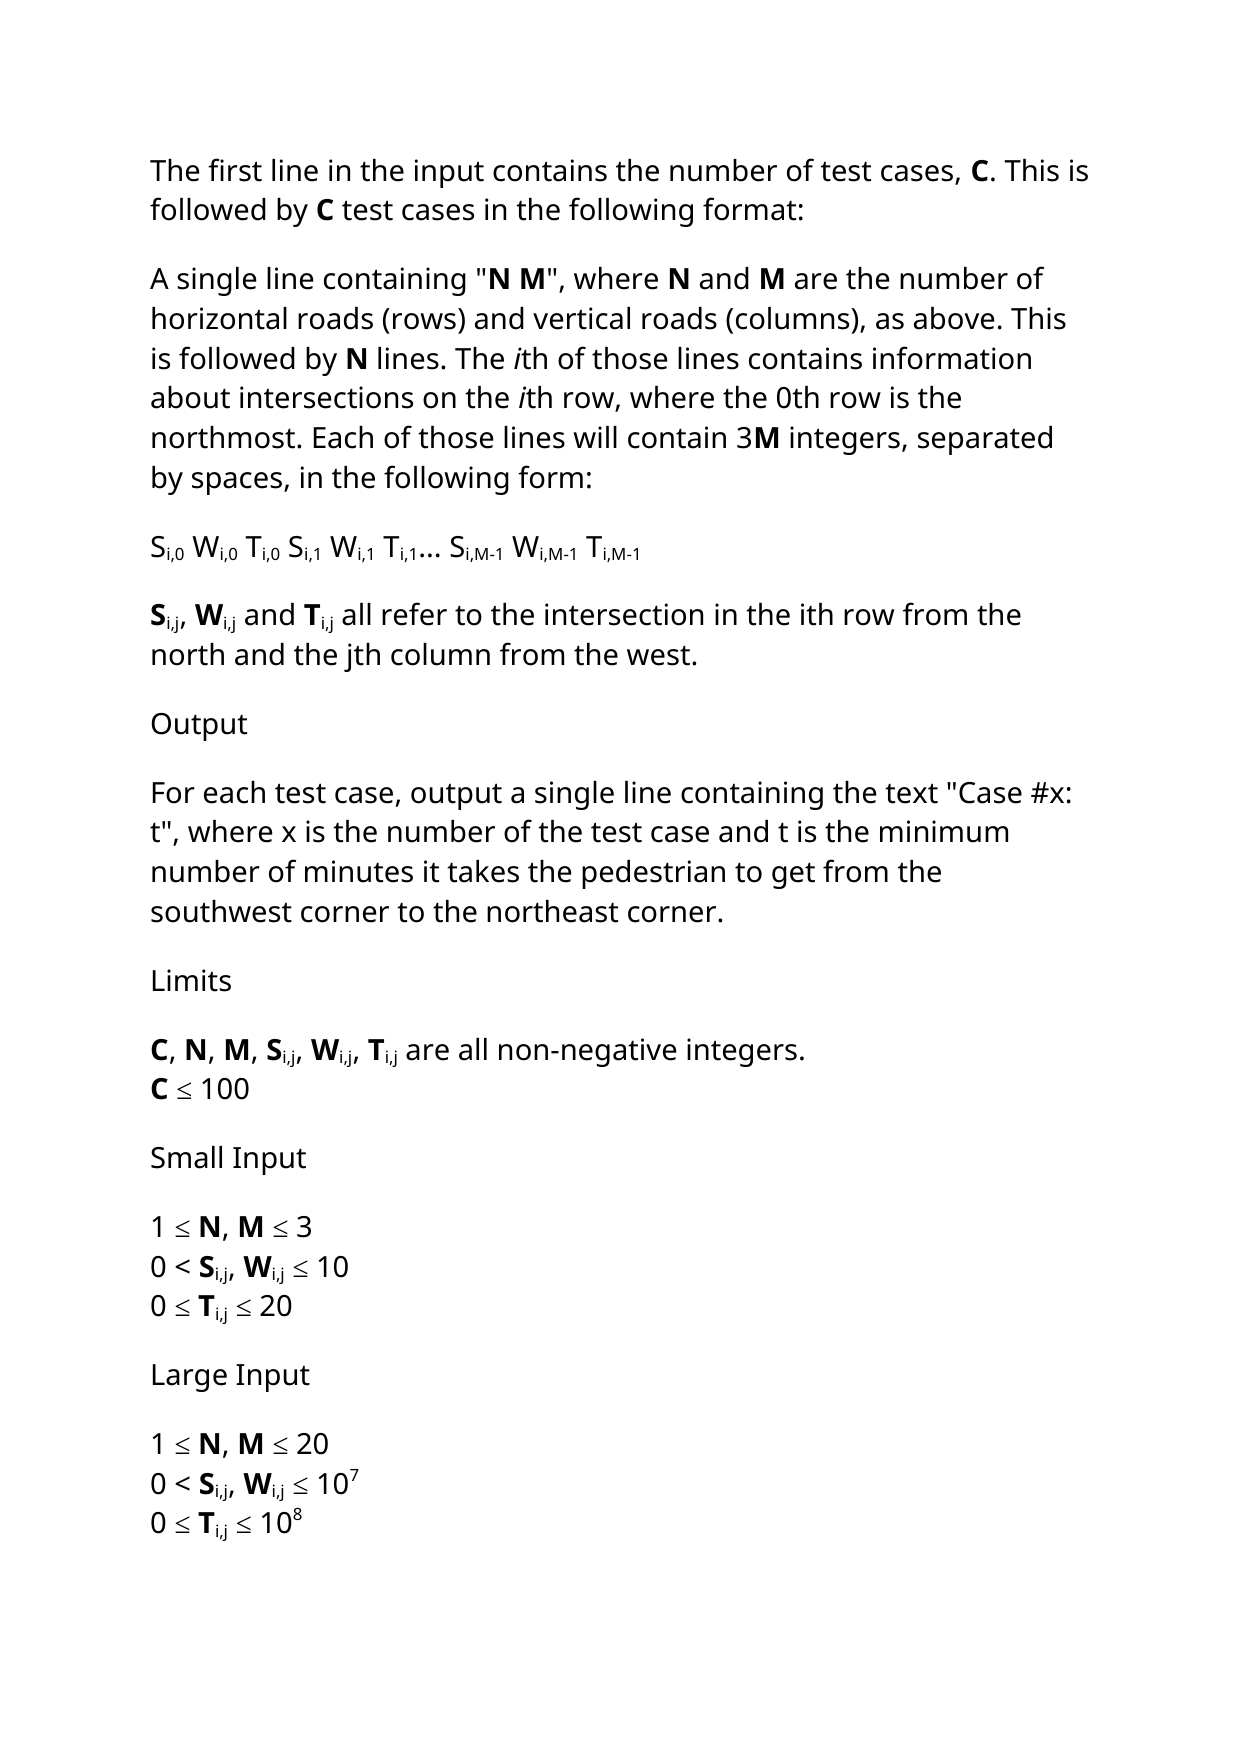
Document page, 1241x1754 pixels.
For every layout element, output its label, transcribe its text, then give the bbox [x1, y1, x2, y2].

text Output [150, 703, 1090, 743]
text Si,0 Wi,0 Ti,0 Si,1 Wi,1 Ti,1... Si,M-1 Wi,M-1 Ti,M-1 [150, 526, 1090, 566]
text For each test case, output a single line containing the text "Case #x: t", where x is the number of the test case and t is the minimum number of minutes it takes the pedestrian to get from the southwest corner to the northeast corner. [150, 772, 1090, 931]
text A single line containing "N M", where N and M are the number of horizontal roads (rows) and vertical roads (columns), as above. This is followed by N lines. The ith of those lines contains information about intersections on the ith row, where the 0th row is the northmost. Each of those lines will contain 3M integers, separated by spaces, in the following form: [150, 258, 1090, 497]
text Si,j, Wi,j and Ti,j all refer to the intersection in the ith row from the north and the jth column from the west. [150, 595, 1090, 674]
text Large Input [150, 1354, 1090, 1394]
text Limits [150, 960, 1090, 1000]
text C, N, M, Si,j, Wi,j, Ti,j are all non-negative integers. C ≤ 100 [150, 1029, 1090, 1108]
text Small Input [150, 1137, 1090, 1177]
text 1 ≤ N, M ≤ 3 0 < Si,j, Wi,j ≤ 10 0 ≤ Ti,j ≤ 20 [150, 1206, 1090, 1325]
text The first line in the input contains the number of test cases, C. This is followed by C test cases in the following format: [150, 150, 1090, 229]
text 1 ≤ N, M ≤ 20 0 < Si,j, Wi,j ≤ 107 0 ≤ Ti,j ≤ 108 [150, 1423, 1090, 1542]
